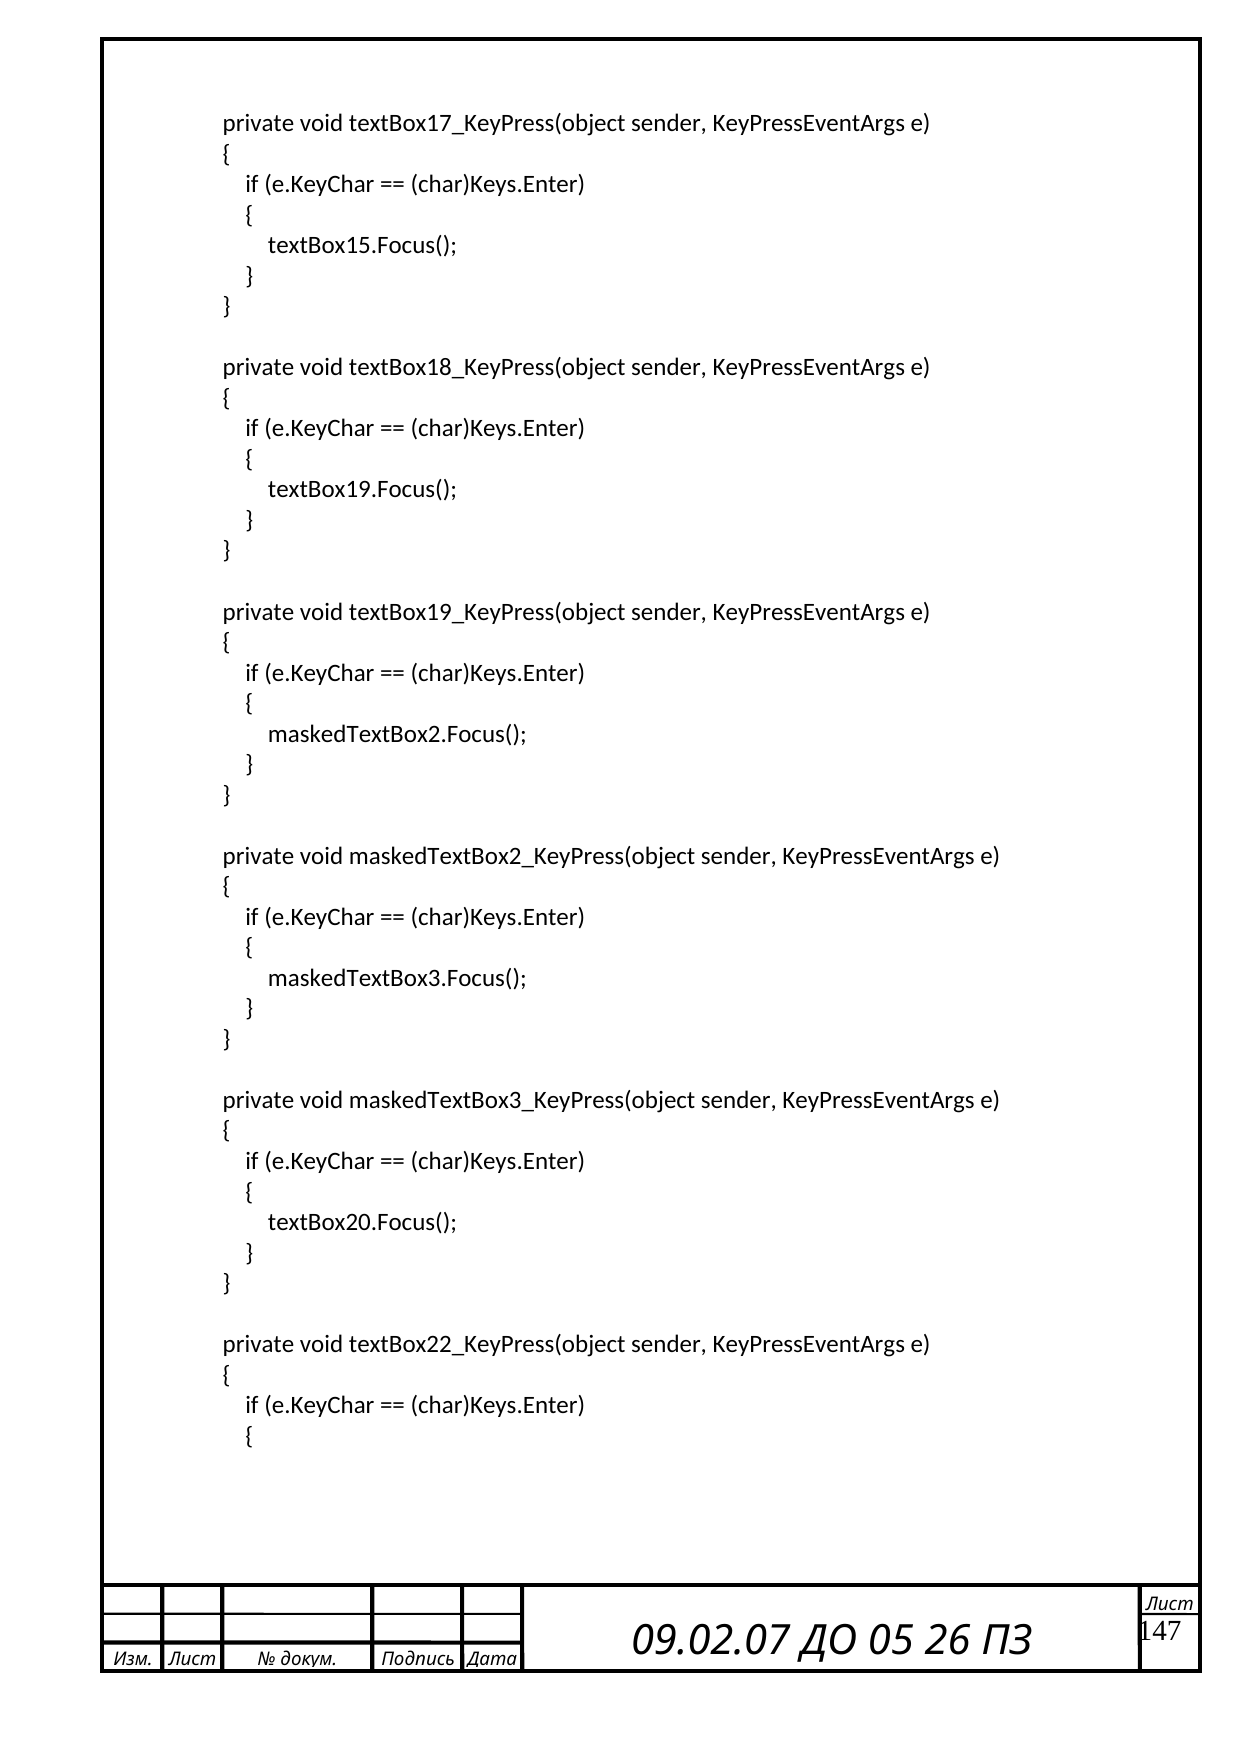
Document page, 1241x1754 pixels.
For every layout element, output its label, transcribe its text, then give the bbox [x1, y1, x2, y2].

text private void maskedTextBox2_KeyPress(object sender, KeyPressEventArgs e) [177, 840, 1181, 870]
text if (e.KeyChar == (char)Keys.Enter) [177, 657, 1181, 687]
text private void textBox22_KeyPress(object sender, KeyPressEventArgs e) [177, 1328, 1181, 1359]
text { [177, 626, 1181, 657]
text if (e.KeyChar == (char)Keys.Enter) [177, 168, 1181, 199]
text textBox15.Focus(); [177, 229, 1181, 260]
text } [177, 260, 1181, 291]
text { [177, 199, 1181, 229]
text private void maskedTextBox3_KeyPress(object sender, KeyPressEventArgs e) [177, 1084, 1181, 1114]
text } [177, 504, 1181, 535]
text { [177, 138, 1181, 168]
text { [177, 931, 1181, 962]
text } [177, 535, 1181, 565]
text { [177, 382, 1181, 413]
text { [177, 1114, 1181, 1145]
text { [177, 687, 1181, 718]
text { [177, 443, 1181, 474]
text textBox19.Focus(); [177, 474, 1181, 504]
text } [177, 1267, 1181, 1298]
text } [177, 1237, 1181, 1267]
text } [177, 992, 1181, 1023]
text } [177, 748, 1181, 779]
text { [177, 870, 1181, 901]
text maskedTextBox2.Focus(); [177, 718, 1181, 748]
text { [177, 1359, 1181, 1389]
text private void textBox19_KeyPress(object sender, KeyPressEventArgs e) [177, 596, 1181, 626]
text if (e.KeyChar == (char)Keys.Enter) [177, 413, 1181, 443]
text { [177, 1176, 1181, 1206]
text } [177, 1023, 1181, 1053]
text private void textBox18_KeyPress(object sender, KeyPressEventArgs e) [177, 352, 1181, 382]
text textBox20.Focus(); [177, 1206, 1181, 1237]
text private void textBox17_KeyPress(object sender, KeyPressEventArgs e) [177, 107, 1181, 138]
text { [177, 1420, 1181, 1450]
text } [177, 291, 1181, 321]
text } [177, 779, 1181, 809]
text if (e.KeyChar == (char)Keys.Enter) [177, 1145, 1181, 1176]
text maskedTextBox3.Focus(); [177, 962, 1181, 992]
text if (e.KeyChar == (char)Keys.Enter) [177, 1389, 1181, 1420]
text if (e.KeyChar == (char)Keys.Enter) [177, 901, 1181, 931]
